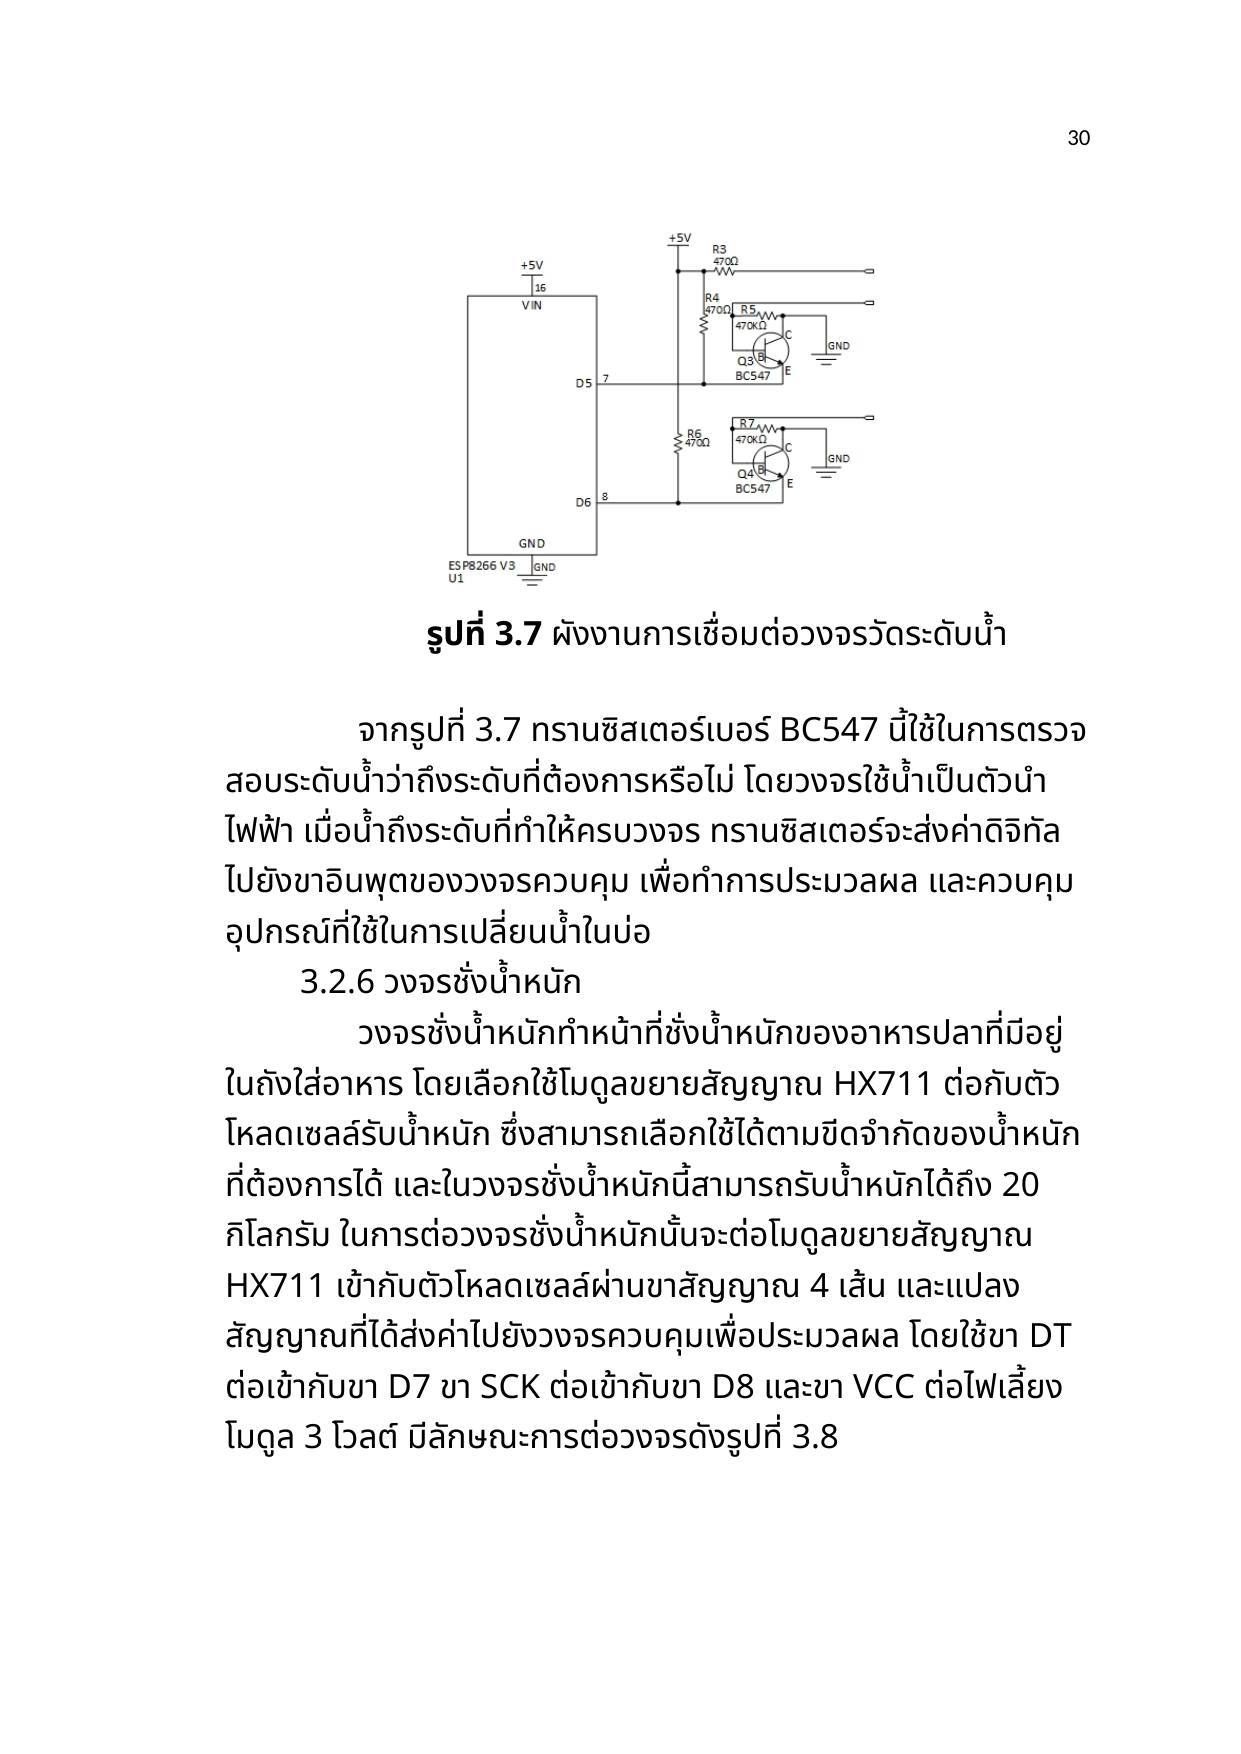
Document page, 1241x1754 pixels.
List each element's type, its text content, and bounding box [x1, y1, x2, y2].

text จากรูปที่ 3.7 ทรานซิสเตอร์เบอร์ BC547 นี้ใช้ในการตรวจสอบระดับน้ำว่าถึงระดับที่ต้องการหรือไม่ โดยวงจรใช้น้ำเป็นตัวนำไฟฟ้า เมื่อน้ำถึงระดับที่ทำให้ครบวงจร ทรานซิสเตอร์จะส่งค่าดิจิทัลไปยังขาอินพุตของวงจรควบคุม เพื่อทำการประมวลผล และควบคุมอุปกรณ์ที่ใช้ในการเปลี่ยนน้ำในบ่อ [225, 706, 1090, 958]
text 3.2.6 วงจรชั่งน้ำหนัก [225, 958, 1090, 1009]
text รูปที่ 3.7 ผังงานการเชื่อมต่อวงจรวัดระดับน้ำ [225, 610, 1090, 661]
text วงจรชั่งน้ำหนักทำหน้าที่ชั่งน้ำหนักของอาหารปลาที่มีอยู่ในถังใส่อาหาร โดยเลือกใช้โมดูลขยายสัญญาณ HX711 ต่อกับตัวโหลดเซลล์รับน้ำหนัก ซึ่งสามารถเลือกใช้ได้ตามขีดจำกัดของน้ำหนักที่ต้องการได้ และในวงจรชั่งน้ำหนักนี้สามารถรับน้ำหนักได้ถึง 20 กิโลกรัม ในการต่อวงจรชั่งน้ำหนักนั้นจะต่อโมดูลขยายสัญญาณ HX711 เข้ากับตัวโหลดเซลล์ผ่านขาสัญญาณ 4 เส้น และแปลงสัญญาณที่ได้ส่งค่าไปยังวงจรควบคุมเพื่อประมวลผล โดยใช้ขา DT ต่อเข้ากับขา D7 ขา SCK ต่อเข้ากับขา D8 และขา VCC ต่อไฟเลี้ยงโมดูล 3 โวลต์ มีลักษณะการต่อวงจรดังรูปที่ 3.8 [225, 1009, 1090, 1464]
picture [440, 225, 875, 594]
